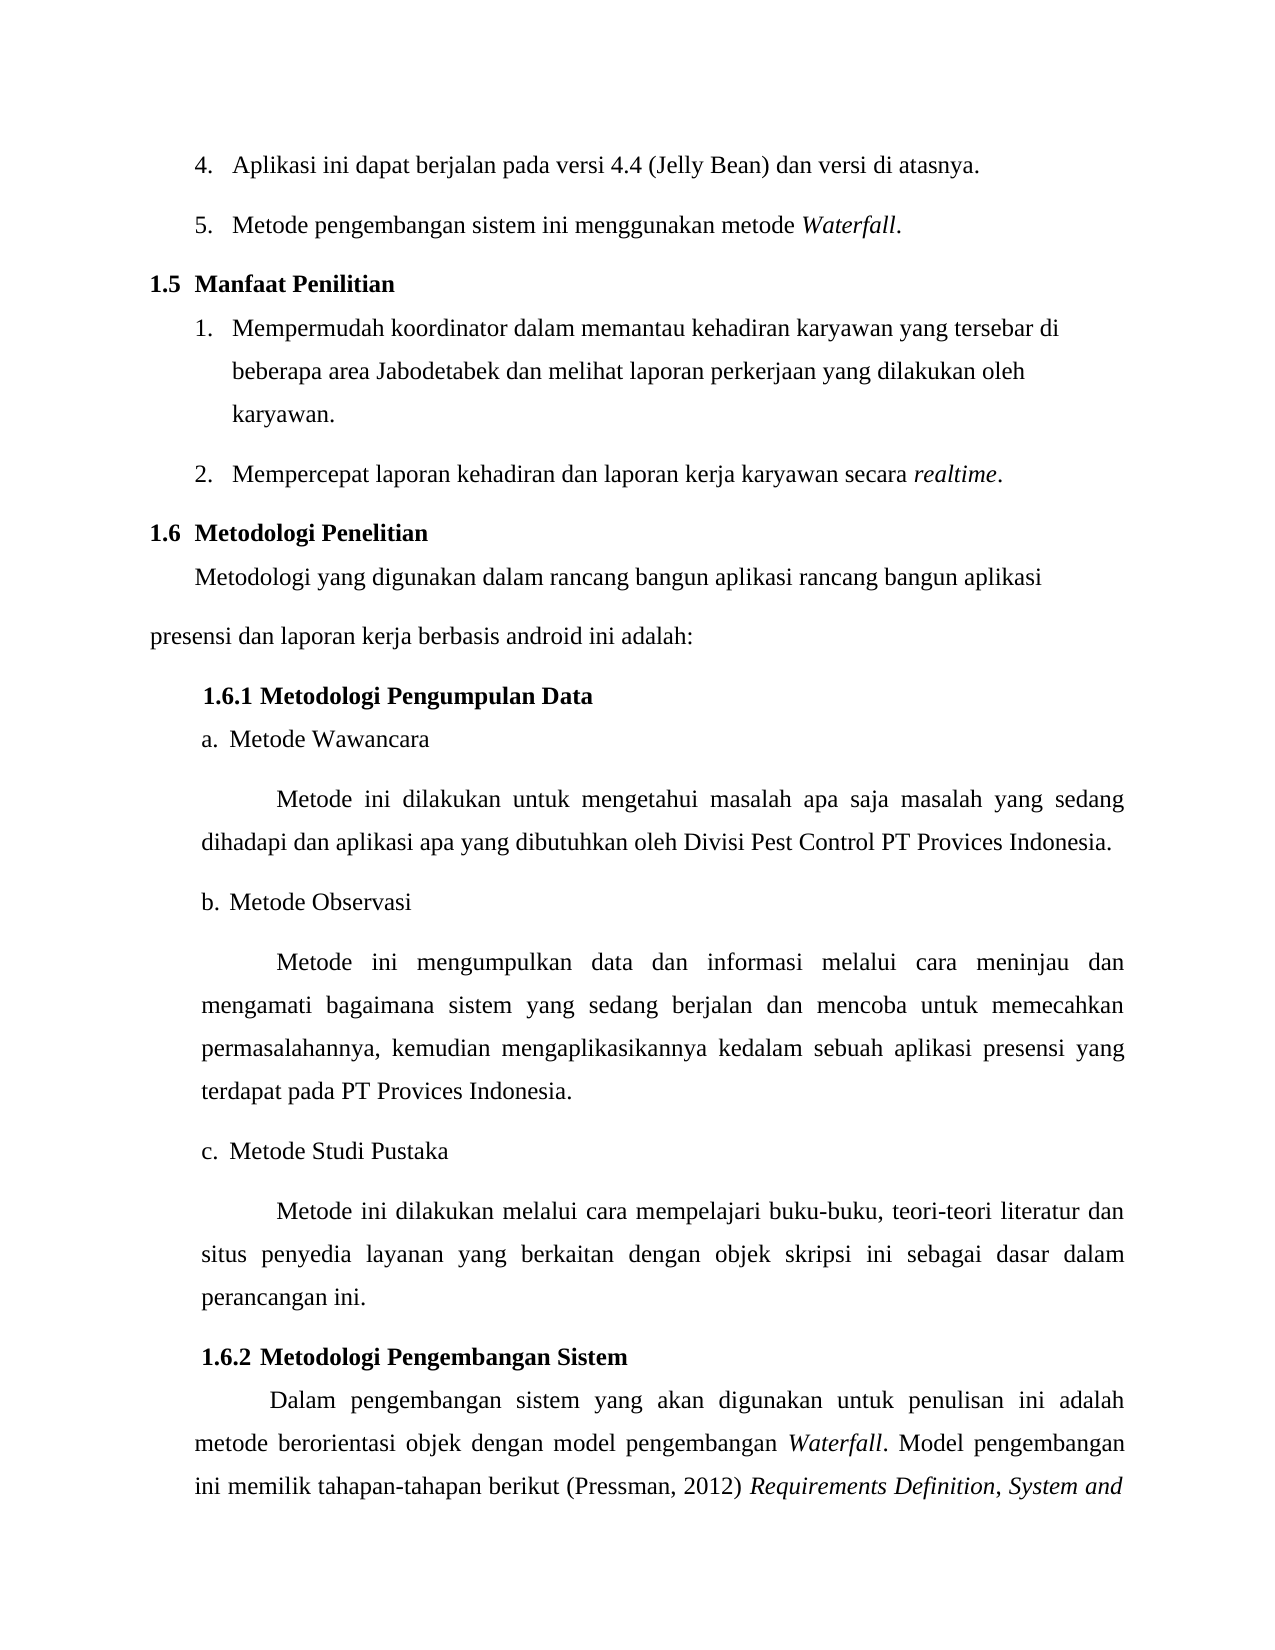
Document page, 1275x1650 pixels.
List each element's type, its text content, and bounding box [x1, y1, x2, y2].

text Metodologi yang digunakan dalam rancang bangun aplikasi rancang bangun aplikasi [194, 562, 1125, 590]
list Metode Wawancara [201, 724, 1125, 753]
subtitle Manfaat Penilitian [149, 269, 1125, 298]
list Aplikasi ini dapat berjalan pada versi 4.4 (Jelly Bean) dan versi di atasnya. [194, 150, 1125, 179]
list Mempercepat laporan kehadiran dan laporan kerja karyawan secara realtime. [194, 459, 1125, 487]
text presensi dan laporan kerja berbasis android ini adalah: [150, 621, 1125, 650]
list Metode Observasi [201, 887, 1125, 916]
list Mempermudah koordinator dalam memantau kehadiran karyawan yang tersebar di beberapa area Jabodetabek dan melihat laporan perkerjaan yang dilakukan oleh karyawan. [194, 313, 1125, 428]
text Metode ini dilakukan melalui cara mempelajari buku-buku, teori-teori literatur dan situs penyedia layanan yang berkaitan dengan objek skripsi ini sebagai dasar dalam perancangan ini. [201, 1196, 1125, 1311]
subtitle Metodologi Pengumpulan Data [203, 681, 1125, 710]
subtitle Metodologi Pengembangan Sistem [201, 1342, 1125, 1371]
subtitle Metodologi Penelitian [149, 518, 1125, 547]
list Metode ini mengumpulkan data dan informasi melalui cara meninjau dan mengamati bagaimana sistem yang sedang berjalan dan mencoba untuk memecahkan permasalahannya, kemudian mengaplikasikannya kedalam sebuah aplikasi presensi yang terdapat pada PT Provices Indonesia. [201, 947, 1125, 1105]
list Metode Studi Pustaka [201, 1136, 1125, 1165]
text Metode ini dilakukan untuk mengetahui masalah apa saja masalah yang sedang dihadapi dan aplikasi apa yang dibutuhkan oleh Divisi Pest Control PT Provices Indonesia. [201, 784, 1125, 856]
list Metode pengembangan sistem ini menggunakan metode Waterfall. [194, 210, 1125, 238]
